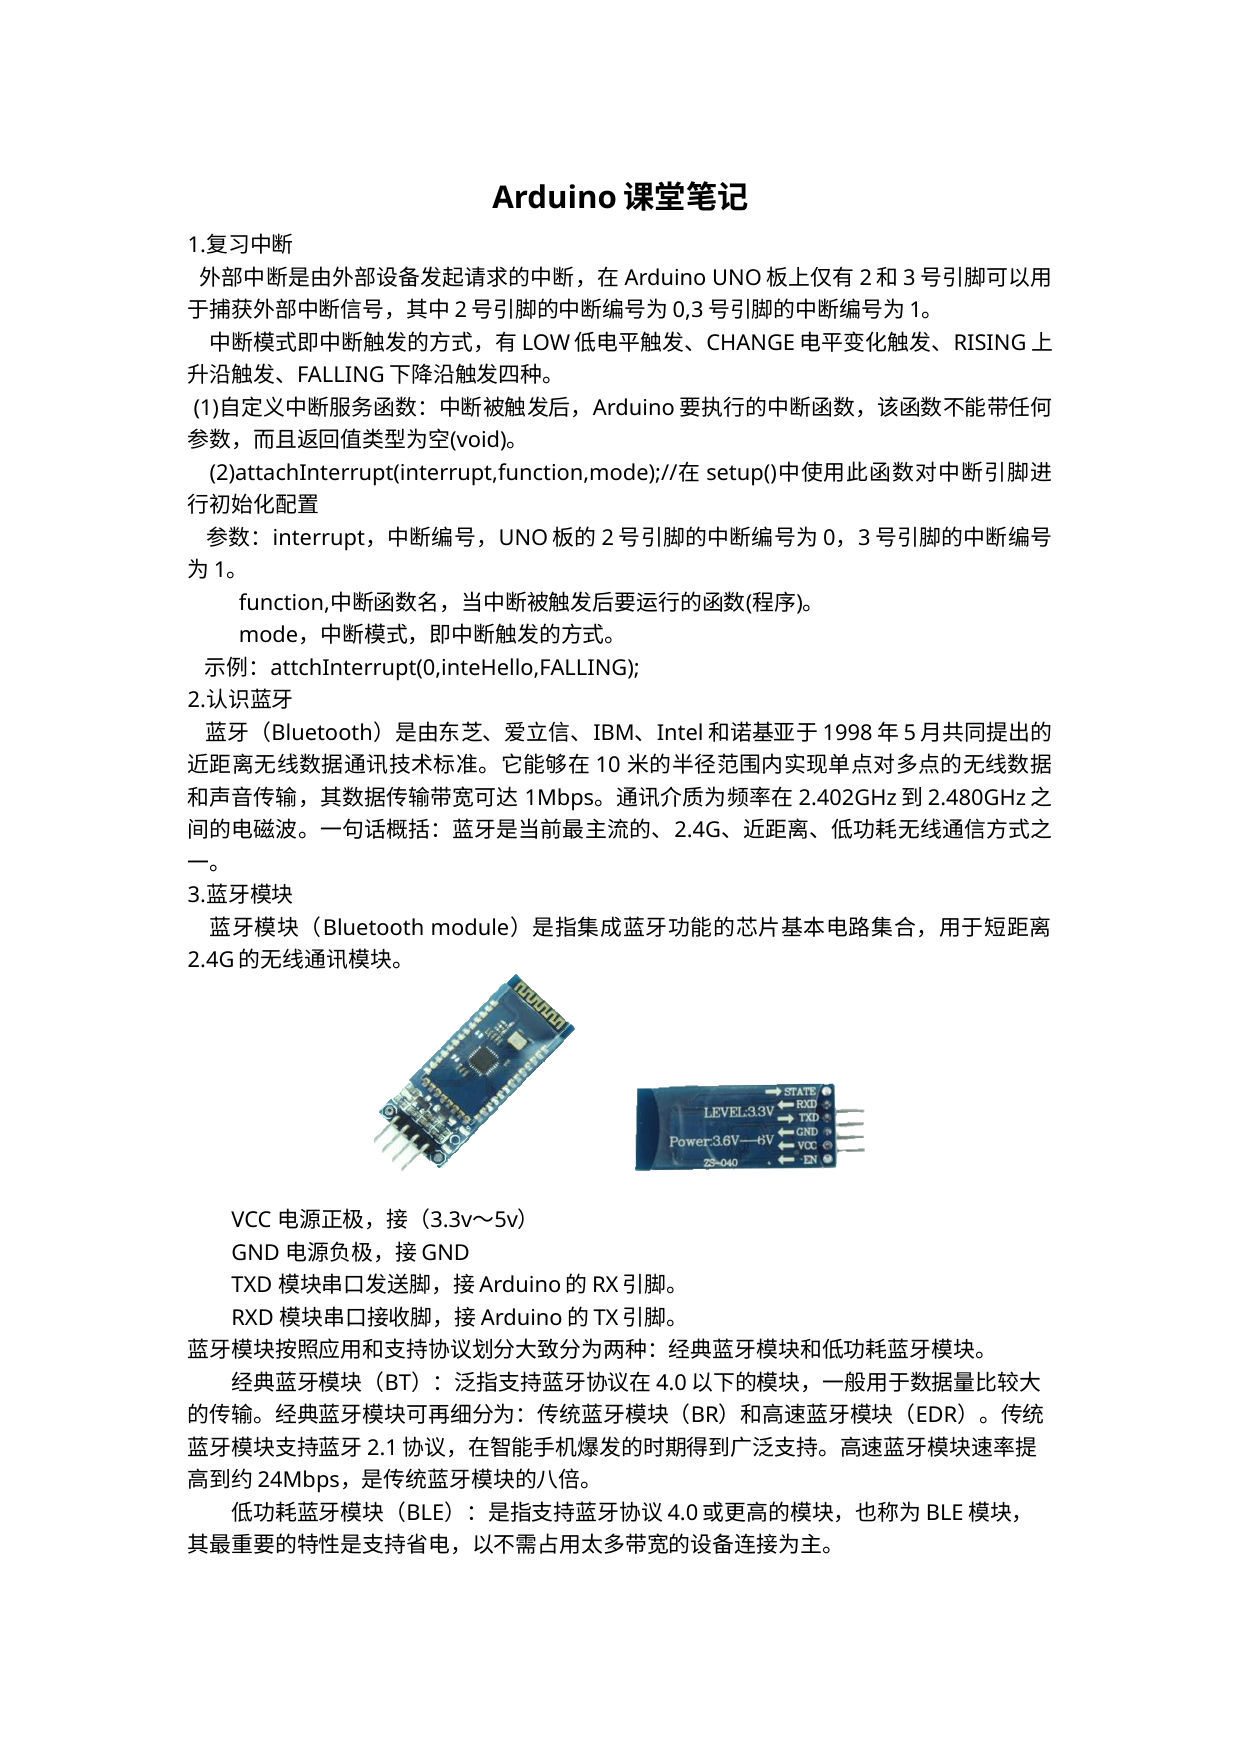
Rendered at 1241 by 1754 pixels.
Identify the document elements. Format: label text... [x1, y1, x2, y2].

text 外部中断是由外部设备发起请求的中断，在Arduino UNO板上仅有2和3号引脚可以用于捕获外部中断信号，其中2号引脚的中断编号为0,3号引脚的中断编号为1。 [187, 259, 1053, 324]
text 蓝牙（Bluetooth）是由东芝、爱立信、IBM、Intel和诺基亚于1998年5月共同提出的近距离无线数据通讯技术标准。它能够在10 米的半径范围内实现单点对多点的无线数据和声音传输，其数据传输带宽可达1Mbps。通讯介质为频率在2.402GHz到2.480GHz之间的电磁波。一句话概括：蓝牙是当前最主流的、2.4G、近距离、低功耗无线通信方式之一。 [187, 714, 1053, 877]
text 蓝牙模块按照应用和支持协议划分大致分为两种：经典蓝牙模块和低功耗蓝牙模块。 [187, 1332, 1053, 1364]
text 参数：interrupt，中断编号，UNO板的2号引脚的中断编号为0，3号引脚的中断编号为1。 [187, 519, 1053, 584]
text RXD 模块串口接收脚，接Arduino的TX引脚。 [231, 1299, 1053, 1332]
text mode，中断模式，即中断触发的方式。 [187, 617, 1053, 649]
text 经典蓝牙模块（BT）：泛指支持蓝牙协议在4.0以下的模块，一般用于数据量比较大的传输。经典蓝牙模块可再细分为：传统蓝牙模块（BR）和高速蓝牙模块（EDR）。传统蓝牙模块支持蓝牙2.1协议，在智能手机爆发的时期得到广泛支持。高速蓝牙模块速率提高到约24Mbps，是传统蓝牙模块的八倍。 [187, 1364, 1053, 1494]
text 中断模式即中断触发的方式，有LOW低电平触发、CHANGE电平变化触发、RISING上升沿触发、FALLING下降沿触发四种。 [187, 324, 1053, 389]
text VCC 电源正极，接（3.3v～5v） [231, 1202, 1053, 1234]
picture [373, 974, 575, 1172]
text (2)attachInterrupt(interrupt,function,mode);//在setup()中使用此函数对中断引脚进行初始化配置 [187, 454, 1053, 519]
picture [635, 1084, 864, 1171]
text TXD 模块串口发送脚，接Arduino的RX引脚。 [231, 1267, 1053, 1299]
text 2.认识蓝牙 [187, 682, 1053, 714]
text 低功耗蓝牙模块（BLE）：是指支持蓝牙协议4.0或更高的模块，也称为BLE模块，其最重要的特性是支持省电，以不需占用太多带宽的设备连接为主。 [187, 1494, 1053, 1559]
text Arduino课堂笔记 [187, 162, 1053, 227]
text 1.复习中断 [187, 227, 1053, 259]
text 示例：attchInterrupt(0,inteHello,FALLING); [187, 649, 1053, 682]
text (1)自定义中断服务函数：中断被触发后，Arduino要执行的中断函数，该函数不能带任何参数，而且返回值类型为空(void)。 [187, 389, 1053, 454]
text 蓝牙模块（Bluetooth module）是指集成蓝牙功能的芯片基本电路集合，用于短距离2.4G的无线通讯模块。 [187, 909, 1053, 974]
text GND 电源负极，接GND [231, 1234, 1053, 1267]
text 3.蓝牙模块 [187, 877, 1053, 909]
text function,中断函数名，当中断被触发后要运行的函数(程序)。 [187, 584, 1053, 617]
